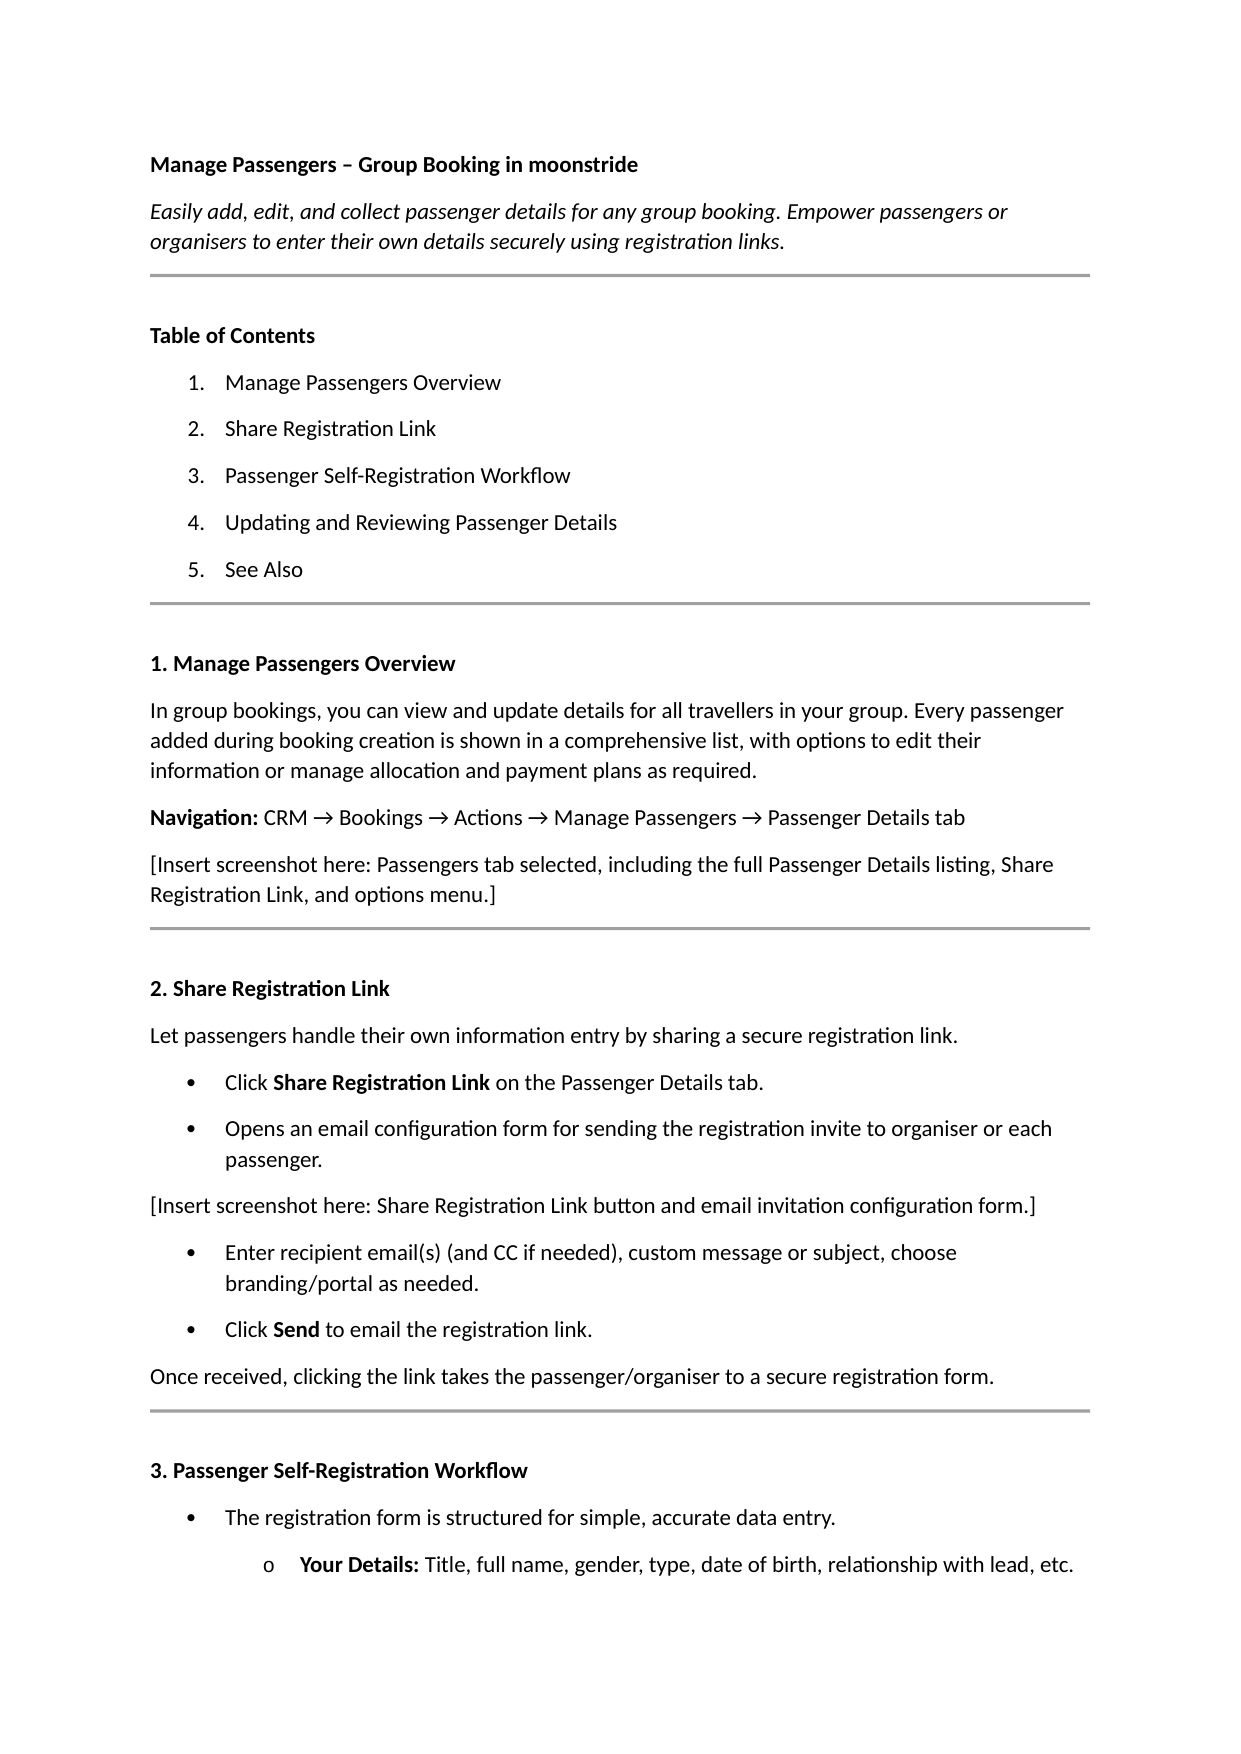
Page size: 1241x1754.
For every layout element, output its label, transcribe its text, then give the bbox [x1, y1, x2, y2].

list Your Details: Title, full name, gender, type, date of birth, relationship with lead, etc. [262, 1550, 1090, 1578]
text Manage Passengers – Group Booking in moonstride [150, 150, 1090, 178]
text 1. Manage Passengers Overview [150, 649, 1090, 677]
text [Insert screenshot here: Share Registration Link button and email invitation configuration form.] [150, 1192, 1090, 1220]
list Click Send to email the registration link. [187, 1316, 1090, 1344]
list The registration form is structured for simple, accurate data entry. [187, 1503, 1090, 1531]
list Click Share Registration Link on the Passenger Details tab. [187, 1068, 1090, 1096]
text Table of Contents [150, 321, 1090, 349]
text 3. Passenger Self-Registration Workflow [150, 1456, 1090, 1484]
text In group bookings, you can view and update details for all travellers in your group. Every passenger added during booking creation is shown in a comprehensive list, with options to edit their information or manage allocation and payment plans as required. [150, 696, 1090, 784]
text Once received, clicking the link takes the passenger/organiser to a secure registration form. [150, 1362, 1090, 1391]
text Let passengers handle their own information entry by sharing a secure registration link. [150, 1021, 1090, 1049]
text 2. Share Registration Link [150, 974, 1090, 1002]
text Easily add, edit, and collect passenger details for any group booking. Empower passengers or organisers to enter their own details securely using registration links. [150, 197, 1090, 255]
list Enter recipient email(s) (and CC if needed), custom message or subject, choose branding/portal as needed. [187, 1238, 1090, 1297]
list Passenger Self-Registration Workflow [187, 461, 1090, 489]
list Opens an email configuration form for sending the registration invite to organiser or each passenger. [187, 1114, 1090, 1173]
list Updating and Reviewing Passenger Details [187, 508, 1090, 536]
text [Insert screenshot here: Passengers tab selected, including the full Passenger Details listing, Share Registration Link, and options menu.] [150, 850, 1090, 908]
list Manage Passengers Overview [187, 368, 1090, 396]
list See Also [187, 555, 1090, 583]
text Navigation: CRM → Bookings → Actions → Manage Passengers → Passenger Details tab [150, 803, 1090, 831]
list Share Registration Link [187, 414, 1090, 443]
